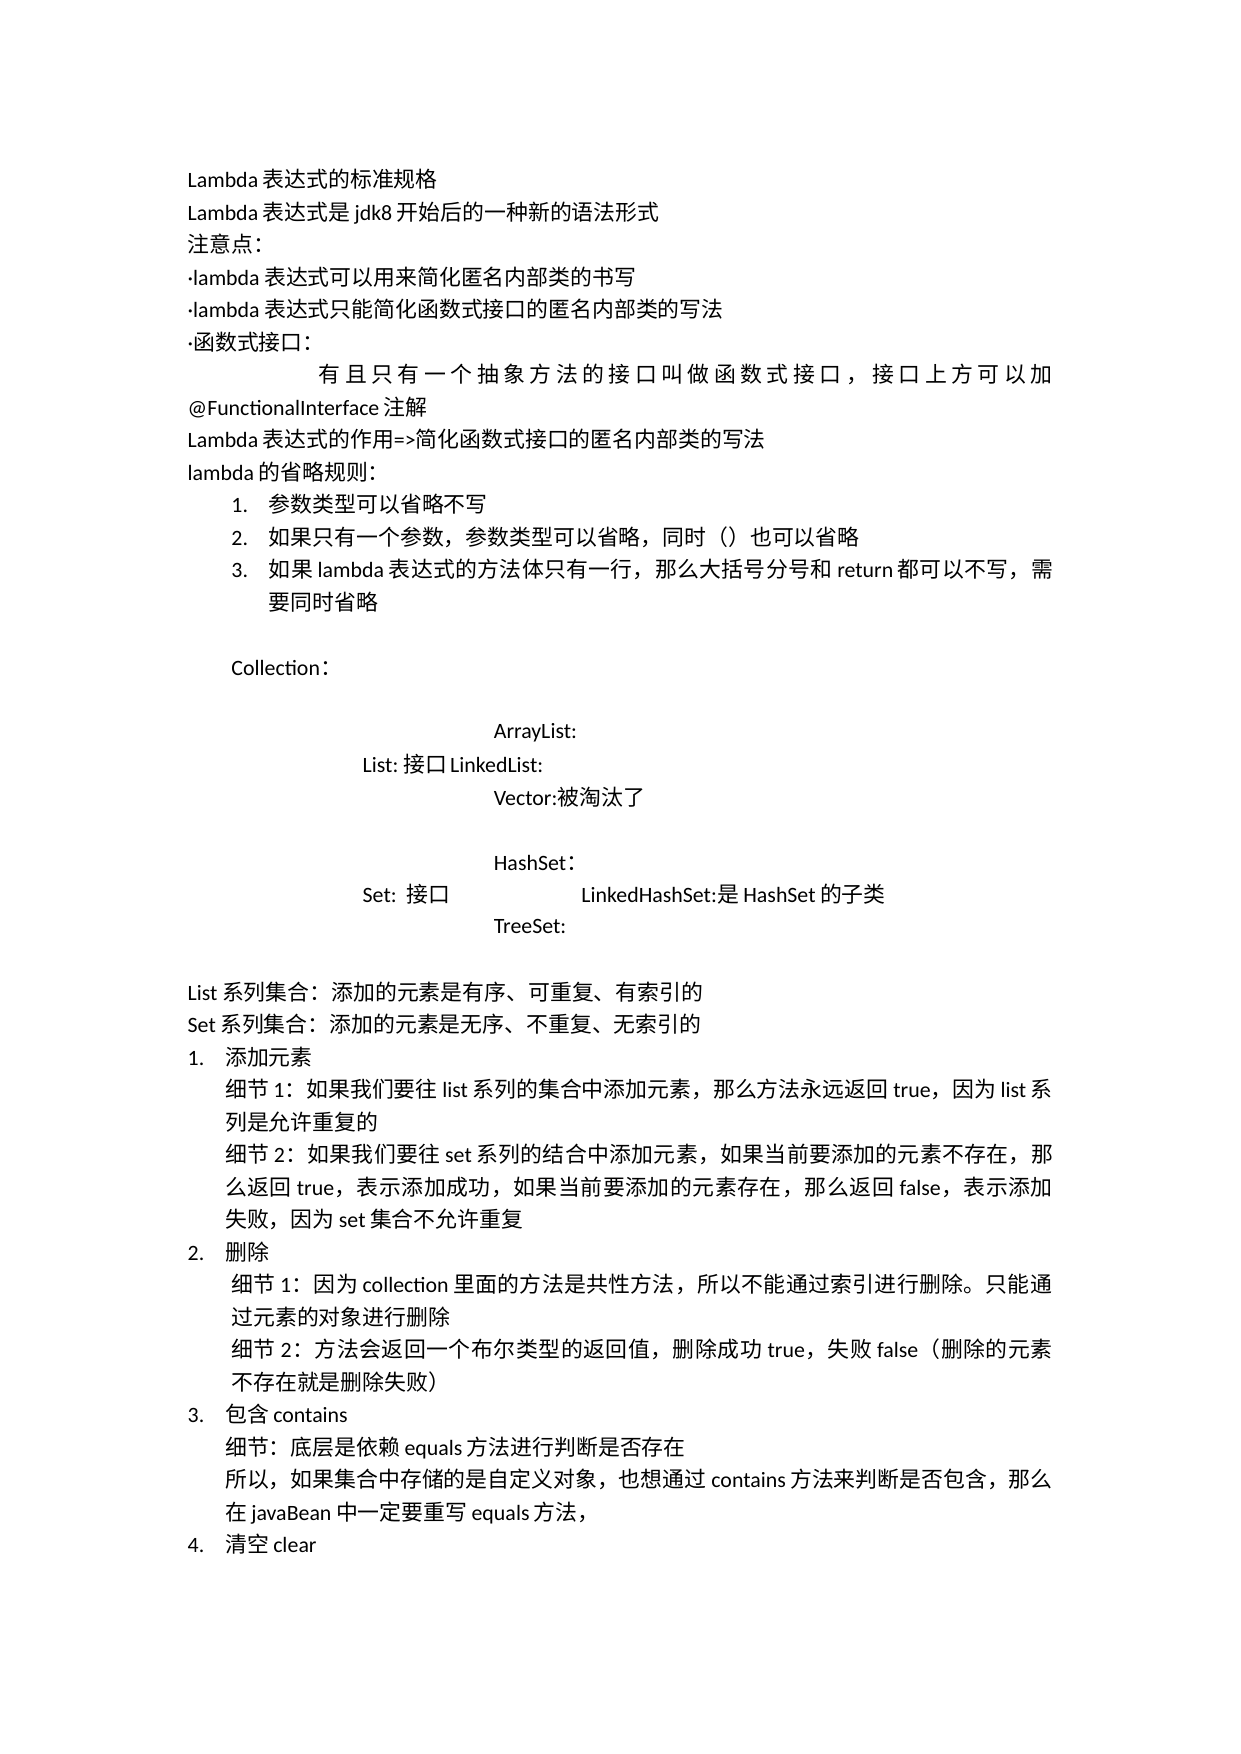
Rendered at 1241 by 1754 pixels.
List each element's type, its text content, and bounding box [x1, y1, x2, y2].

text lambda的省略规则： [187, 454, 1053, 487]
text List系列集合：添加的元素是有序、可重复、有索引的 [187, 974, 1053, 1007]
list 细节2：方法会返回一个布尔类型的返回值，删除成功true，失败false（删除的元素不存在就是删除失败） [231, 1332, 1053, 1397]
list 参数类型可以省略不写 [231, 487, 1053, 519]
text ArrayList: [231, 714, 1053, 747]
text Vector:被淘汰了 [187, 779, 1053, 812]
text ·lambda表达式只能简化函数式接口的匿名内部类的写法 [187, 292, 1053, 324]
list 如果只有一个参数，参数类型可以省略，同时（）也可以省略 [231, 519, 1053, 552]
text Set系列集合：添加的元素是无序、不重复、无索引的 [187, 1007, 1053, 1039]
list 包含contains [187, 1397, 1053, 1429]
text Lambda表达式是jdk8开始后的一种新的语法形式 [187, 194, 1053, 227]
text 有且只有一个抽象方法的接口叫做函数式接口，接口上方可以加@FunctionalInterface注解 [187, 357, 1053, 422]
text TreeSet: [187, 909, 1053, 942]
list 细节1：因为collection里面的方法是共性方法，所以不能通过索引进行删除。只能通过元素的对象进行删除 [231, 1267, 1053, 1332]
text HashSet： [187, 844, 1053, 877]
text Lambda表达式的标准规格 [187, 162, 1053, 194]
list 如果lambda表达式的方法体只有一行，那么大括号分号和return都可以不写，需要同时省略 [231, 552, 1053, 617]
list 细节：底层是依赖equals方法进行判断是否存在 [225, 1429, 1053, 1462]
list 细节2：如果我们要往set系列的结合中添加元素，如果当前要添加的元素不存在，那么返回true，表示添加成功，如果当前要添加的元素存在，那么返回false，表示添加失败，因为set集合不允许重复 [225, 1137, 1053, 1234]
text ·函数式接口： [187, 324, 1053, 357]
text 注意点： [187, 227, 1053, 259]
text Set: 接口 LinkedHashSet:是HashSet的子类 [187, 877, 1053, 909]
text List: 接口 LinkedList: [187, 747, 1053, 779]
list 添加元素 [187, 1039, 1053, 1072]
text Lambda表达式的作用=>简化函数式接口的匿名内部类的写法 [187, 422, 1053, 454]
list 清空clear [187, 1527, 1053, 1559]
list 所以，如果集合中存储的是自定义对象，也想通过contains方法来判断是否包含，那么在javaBean中一定要重写equals方法， [225, 1462, 1053, 1527]
list 删除 [187, 1234, 1053, 1267]
list 细节1：如果我们要往list系列的集合中添加元素，那么方法永远返回true，因为list系列是允许重复的 [225, 1072, 1053, 1137]
text ·lambda表达式可以用来简化匿名内部类的书写 [187, 259, 1053, 292]
text Collection： [231, 649, 1053, 682]
